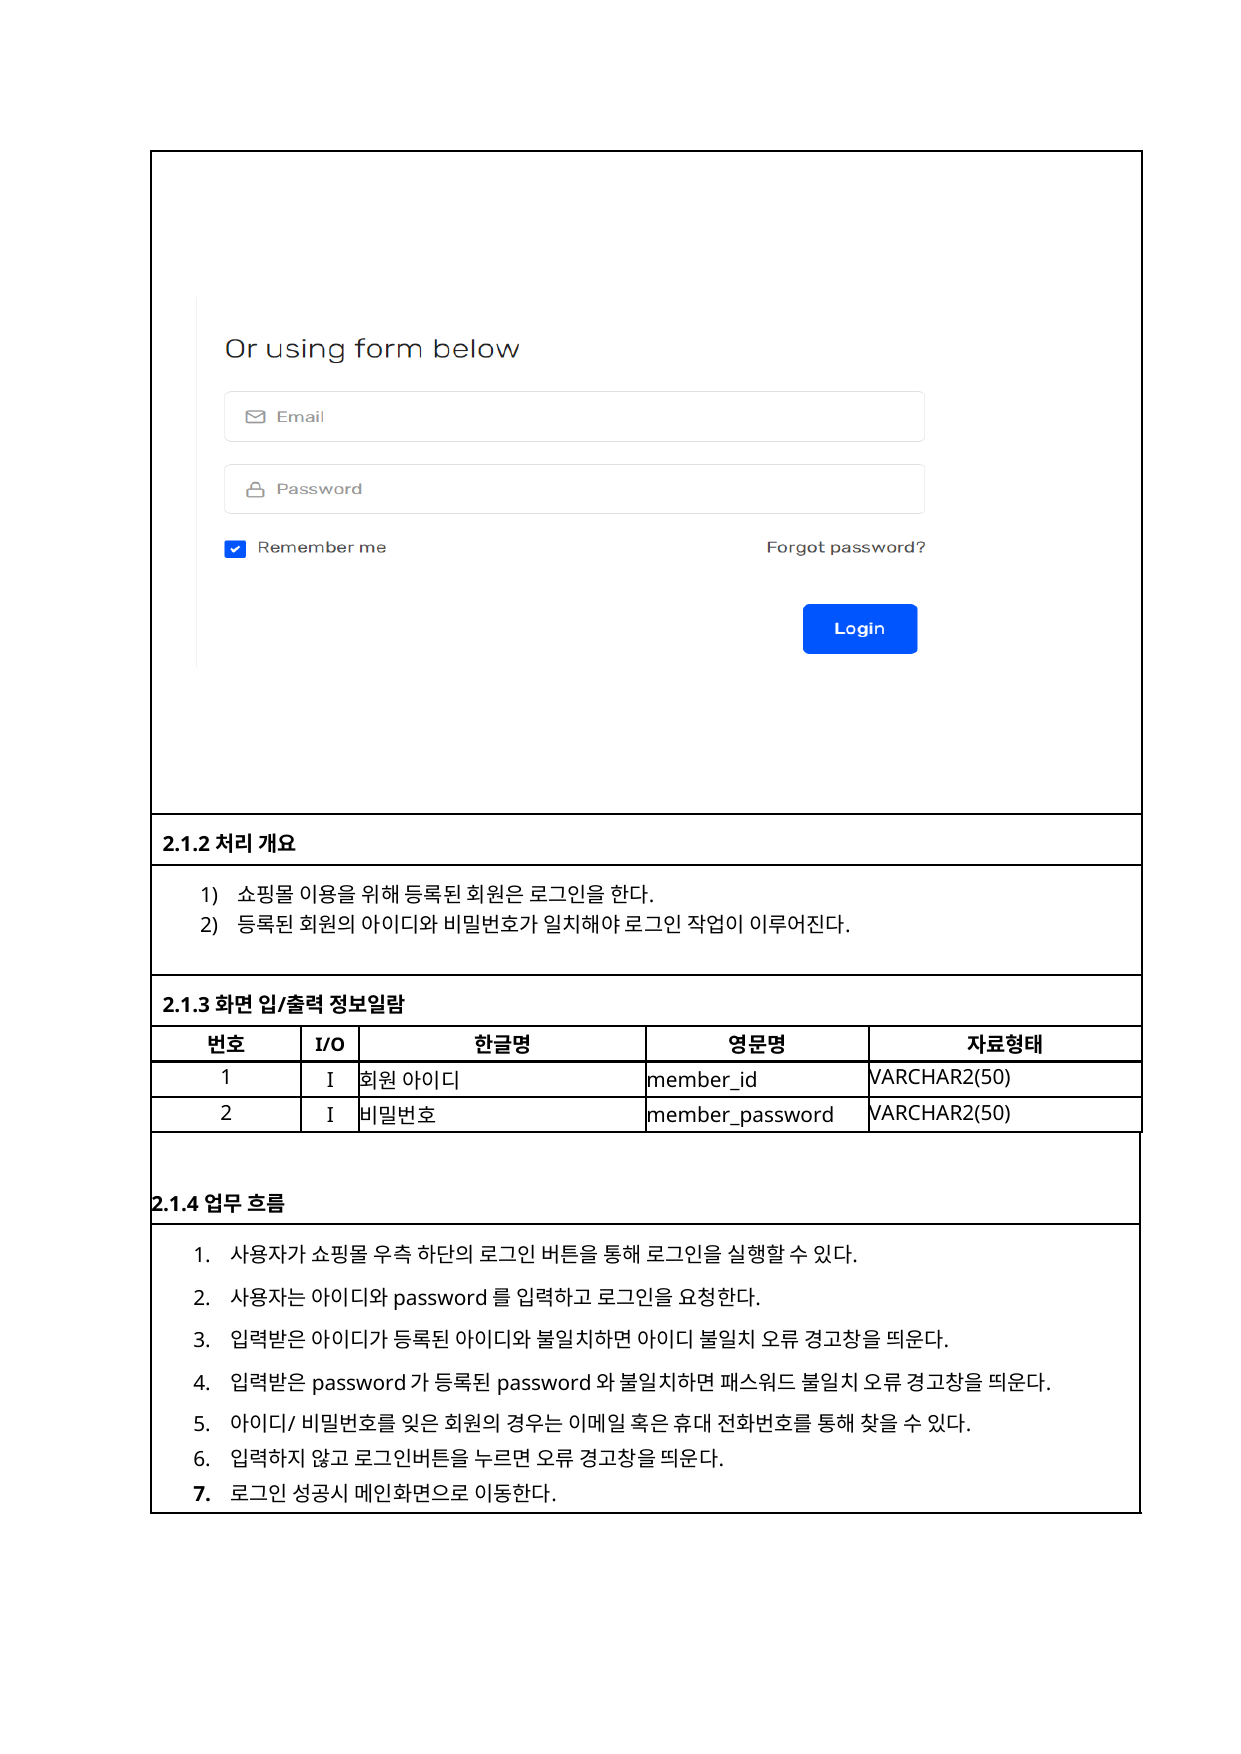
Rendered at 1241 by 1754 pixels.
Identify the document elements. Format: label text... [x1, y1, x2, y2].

table_cell 비밀번호 [360, 1098, 645, 1131]
table_cell [152, 152, 1141, 812]
table_cell 사용자가 쇼핑몰 우측 하단의 로그인 버튼을 통해 로그인을 실행할 수 있다. 사용자는 아이디와 password를 입력하고 로그인을 요청한다. 입력받은 아이디가 등록된 아이디와 불일치하면 아이디 불일치 오류 경고창을 띄운다. 입력받은 password가 등록된 password와 불일치하면 패스워드 불일치 오류 경고창을 띄운다. 아이디/ 비밀번호를 잊은 회원의 경우는 이메일 혹은 휴대 전화번호를 통해 찾을 수 있다. 입력하지 않고 로그인버튼을 누르면 오류 경고창을 띄운다. 로그인 성공시 메인화면으로 이동한다. [152, 1225, 1139, 1512]
table_cell 2.1.3 화면 입/출력 정보일람 [152, 976, 1141, 1025]
table_cell 1 [152, 1063, 300, 1096]
table_cell I/O [302, 1027, 358, 1060]
table_cell 쇼핑몰 이용을 위해 등록된 회원은 로그인을 한다. 등록된 회원의 아이디와 비밀번호가 일치해야 로그인 작업이 이루어진다. [152, 866, 1141, 974]
table_cell 자료형태 [870, 1027, 1141, 1060]
table_cell member_id [647, 1063, 868, 1096]
table_cell member_password [647, 1098, 868, 1131]
table_cell 영문명 [647, 1027, 868, 1060]
table_cell I [302, 1063, 358, 1096]
table_cell 한글명 [360, 1027, 645, 1060]
table_cell 2.1.2 처리 개요 [152, 815, 1141, 864]
table_cell 회원 아이디 [360, 1063, 645, 1096]
table_cell VARCHAR2(50) [870, 1063, 1141, 1096]
picture [162, 297, 952, 667]
table_cell I [302, 1098, 358, 1131]
table_cell 번호 [152, 1027, 300, 1060]
table_cell 2 [152, 1098, 300, 1131]
table_cell 2.1.4 업무 흐름 [152, 1133, 1139, 1223]
table_cell VARCHAR2(50) [870, 1098, 1141, 1131]
